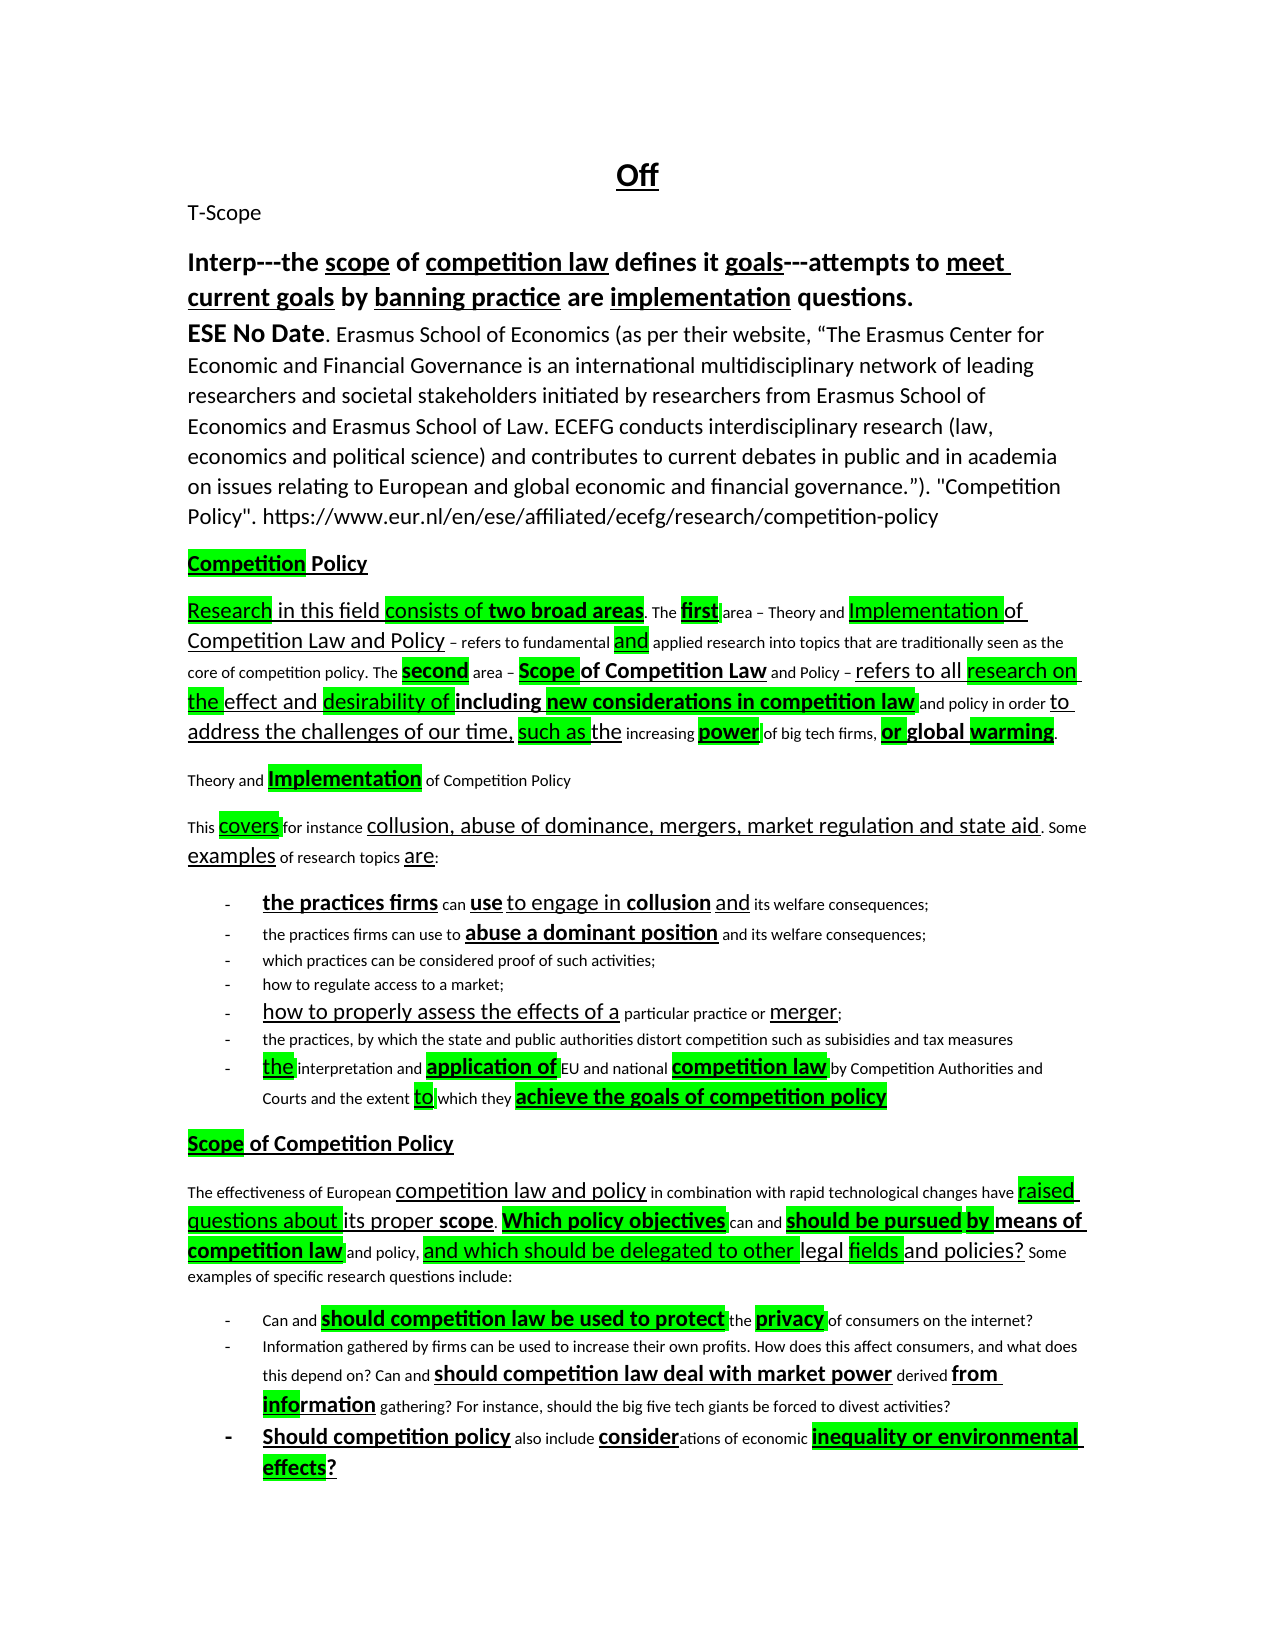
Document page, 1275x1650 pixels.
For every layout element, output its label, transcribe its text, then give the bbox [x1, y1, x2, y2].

text Scope of Competition Policy [244, 1129, 1087, 1157]
list how to regulate access to a market; [225, 973, 1087, 996]
text The effectiveness of European competition law and policy in combination with rapid technological changes have raised questions about its proper scope. Which policy objectives can and should be pursued by means of competition law and policy, and which should be delegated to other legal fields and policies? Some examples of specific research questions include: [187, 1176, 1087, 1286]
text ESE No Date. Erasmus School of Economics (as per their website, “The Erasmus Center for Economic and Financial Governance is an international multidisciplinary network of leading researchers and societal stakeholders initiated by researchers from Erasmus School of Economics and Erasmus School of Law. ECEFG conducts interdisciplinary research (law, economics and political science) and contributes to current debates in public and in academia on issues relating to European and global economic and financial governance.”). "Competition Policy". https://www.eur.nl/en/ese/affiliated/ecefg/research/competition-policy [187, 316, 1087, 531]
list the practices firms can use to engage in collusion and its welfare consequences; [225, 888, 1087, 916]
list the practices firms can use to abuse a dominant position and its welfare consequences; [225, 918, 1087, 946]
subtitle Interp---the scope of competition law defines it goals---attempts to meet current goals by banning practice are implementation questions. [187, 245, 1087, 314]
text T-Scope [187, 198, 1087, 226]
list Should competition policy also include considerations of economic inequality or environmental effects? [225, 1420, 1087, 1481]
text Research in this field consists of two broad areas. The first area – Theory and Implementation of Competition Law and Policy – refers to fundamental and applied research into topics that are traditionally seen as the core of competition policy. The second area – Scope of Competition Law and Policy – refers to all research on the effect and desirability of including new considerations in competition law and policy in order to address the challenges of our time, such as the increasing power of big tech firms, or global warming. [187, 596, 1087, 745]
list how to properly assess the effects of a particular practice or merger; [225, 997, 1087, 1025]
list the practices, by which the state and public authorities distort competition such as subisidies and tax measures [225, 1027, 1087, 1050]
text Theory and Implementation of Competition Policy [422, 764, 1087, 792]
list the interpretation and application of EU and national competition law by Competition Authorities and Courts and the extent to which they achieve the goals of competition policy [225, 1052, 1087, 1110]
text Competition Policy [306, 549, 1087, 577]
list Can and should competition law be used to protect the privacy of consumers on the internet? [225, 1304, 1087, 1332]
subtitle Off [187, 154, 1087, 195]
text This covers for instance collusion, abuse of dominance, mergers, market regulation and state aid. Some examples of research topics are: [187, 811, 1087, 869]
list which practices can be considered proof of such activities; [225, 948, 1087, 971]
list Information gathered by firms can be used to increase their own profits. How does this affect consumers, and what does this depend on? Can and should competition law deal with market power derived from information gathering? For instance, should the big five tech giants be forced to divest activities? [225, 1335, 1087, 1418]
